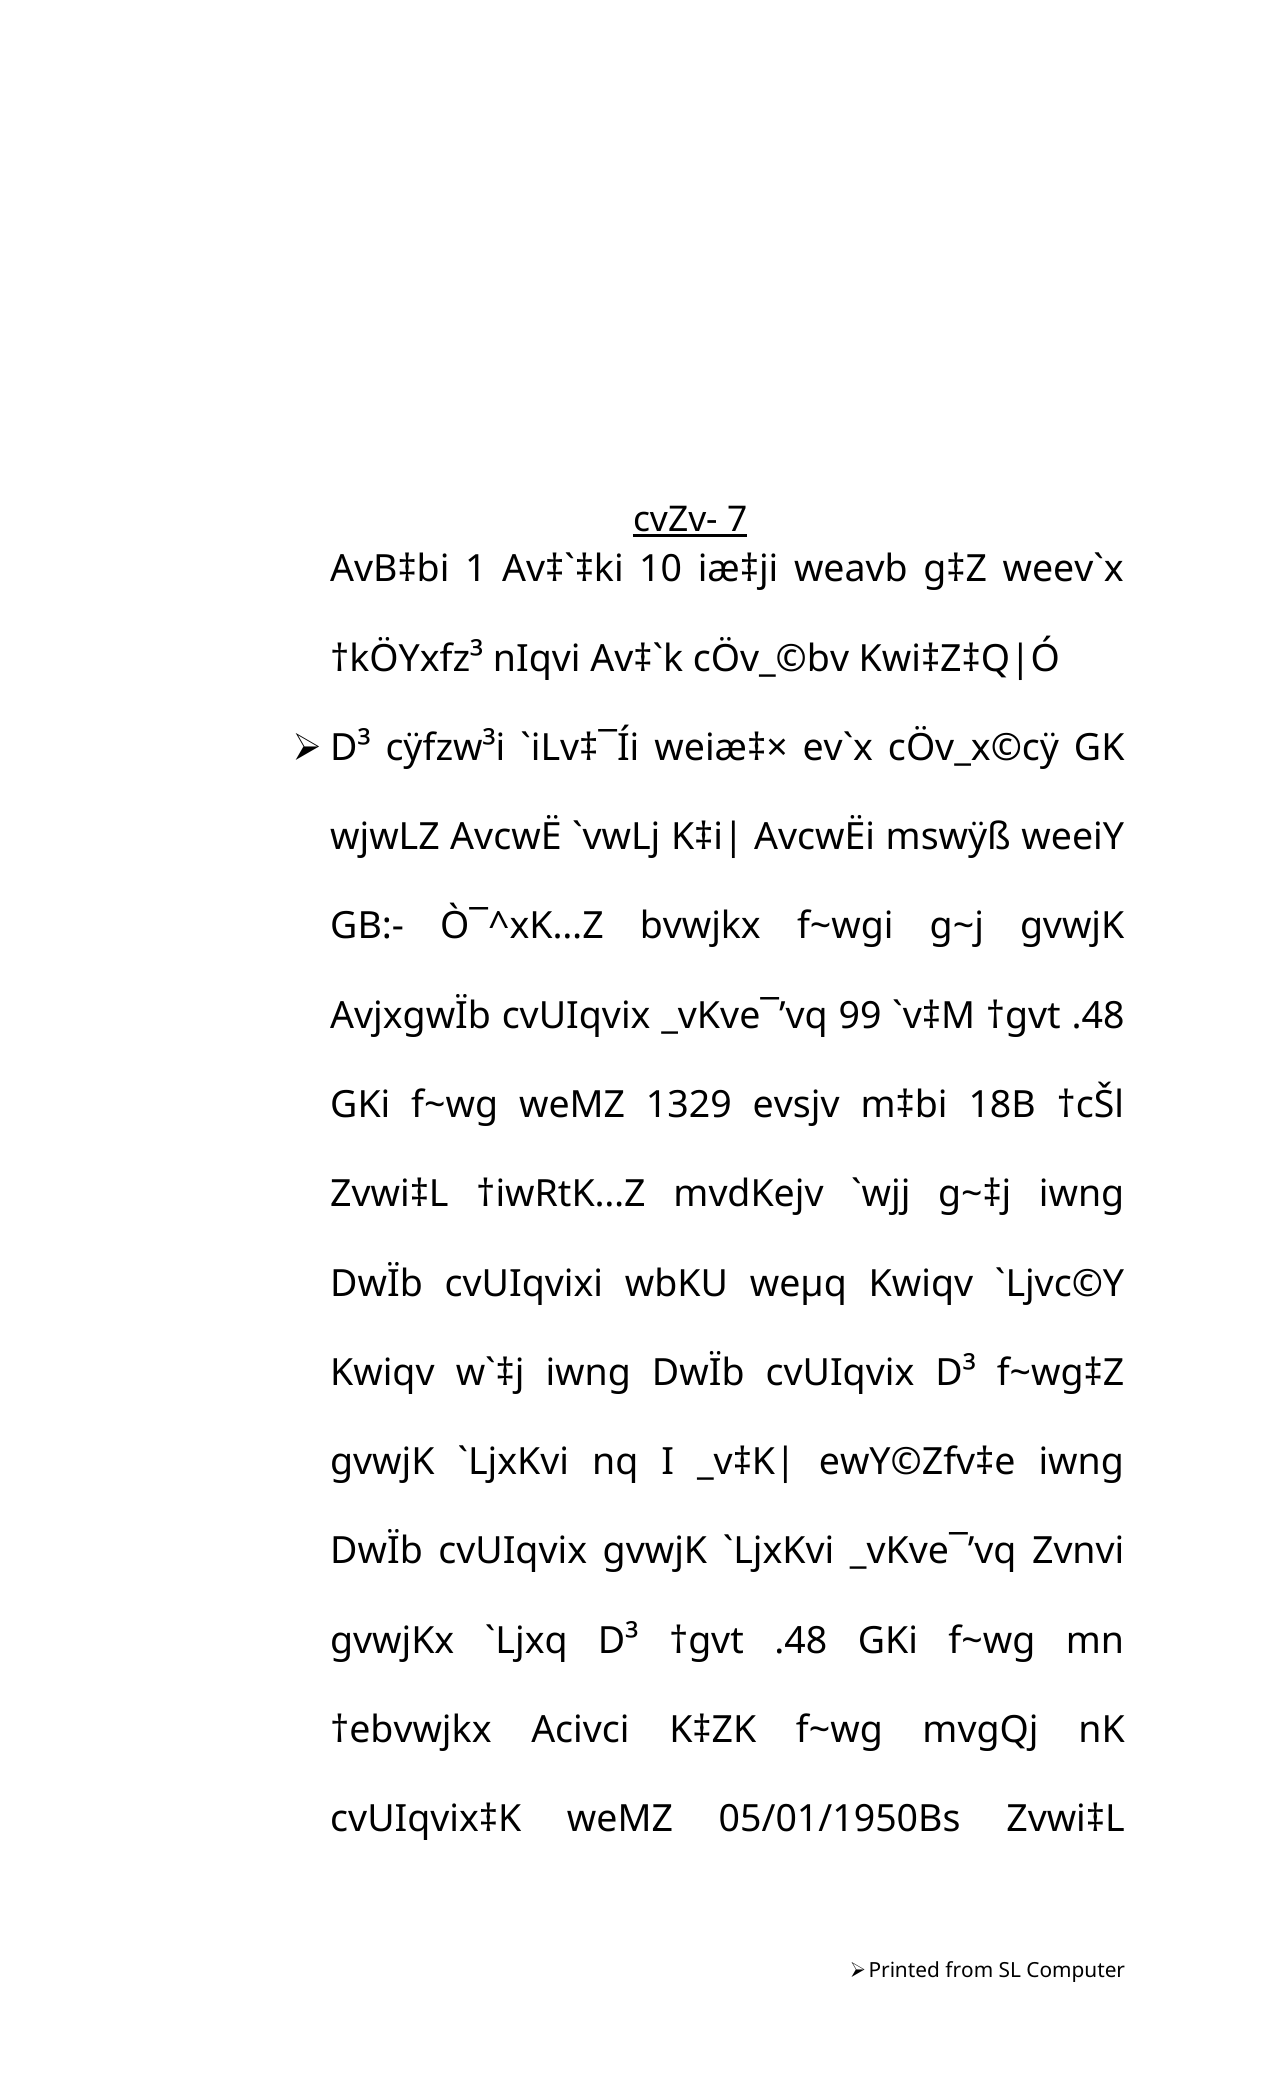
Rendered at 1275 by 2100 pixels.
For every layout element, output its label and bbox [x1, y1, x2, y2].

list [292, 720, 1125, 1842]
list [292, 542, 1125, 682]
